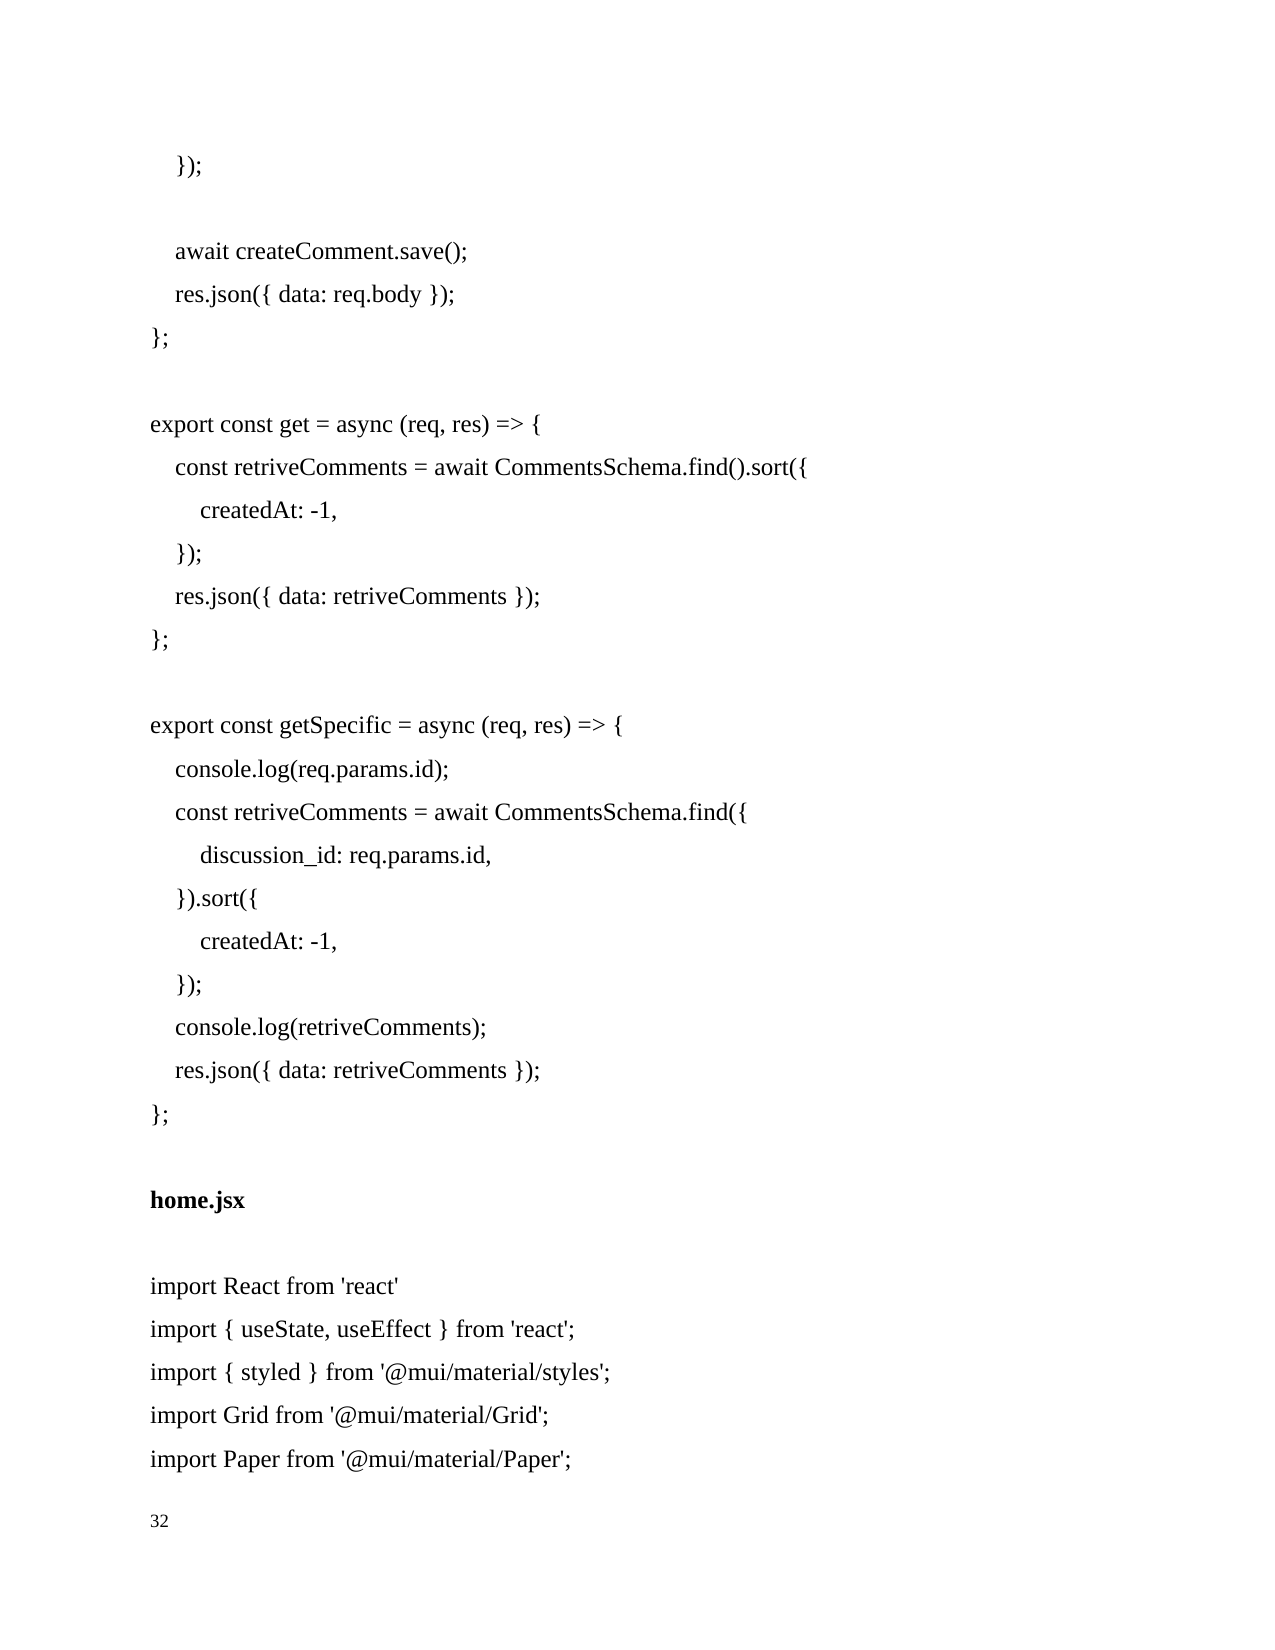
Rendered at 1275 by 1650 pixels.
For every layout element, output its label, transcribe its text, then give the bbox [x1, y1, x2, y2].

text }).sort({ [150, 883, 1125, 912]
text }); [150, 969, 1125, 998]
text discussion_id: req.params.id, [150, 840, 1125, 869]
text export const getSpecific = async (req, res) => { [150, 711, 1125, 739]
text }; [150, 322, 1125, 351]
text res.json({ data: req.body }); [150, 279, 1125, 308]
text }); [150, 150, 1125, 179]
text }; [150, 624, 1125, 653]
text import Grid from '@mui/material/Grid'; [150, 1401, 1125, 1429]
text import Paper from '@mui/material/Paper'; [150, 1444, 1125, 1472]
text export const get = async (req, res) => { [150, 409, 1125, 437]
text }); [150, 538, 1125, 567]
text createdAt: -1, [150, 495, 1125, 524]
text const retriveComments = await CommentsSchema.find().sort({ [150, 452, 1125, 481]
text }; [150, 1099, 1125, 1127]
text res.json({ data: retriveComments }); [150, 1056, 1125, 1084]
text console.log(retriveComments); [150, 1012, 1125, 1041]
text import React from 'react' [150, 1271, 1125, 1300]
text console.log(req.params.id); [150, 754, 1125, 782]
text createdAt: -1, [150, 926, 1125, 955]
text const retriveComments = await CommentsSchema.find({ [150, 797, 1125, 826]
text import { useState, useEffect } from 'react'; [150, 1314, 1125, 1343]
text await createComment.save(); [150, 236, 1125, 265]
text import { styled } from '@mui/material/styles'; [150, 1357, 1125, 1386]
text res.json({ data: retriveComments }); [150, 581, 1125, 610]
text home.jsx [150, 1185, 1125, 1214]
